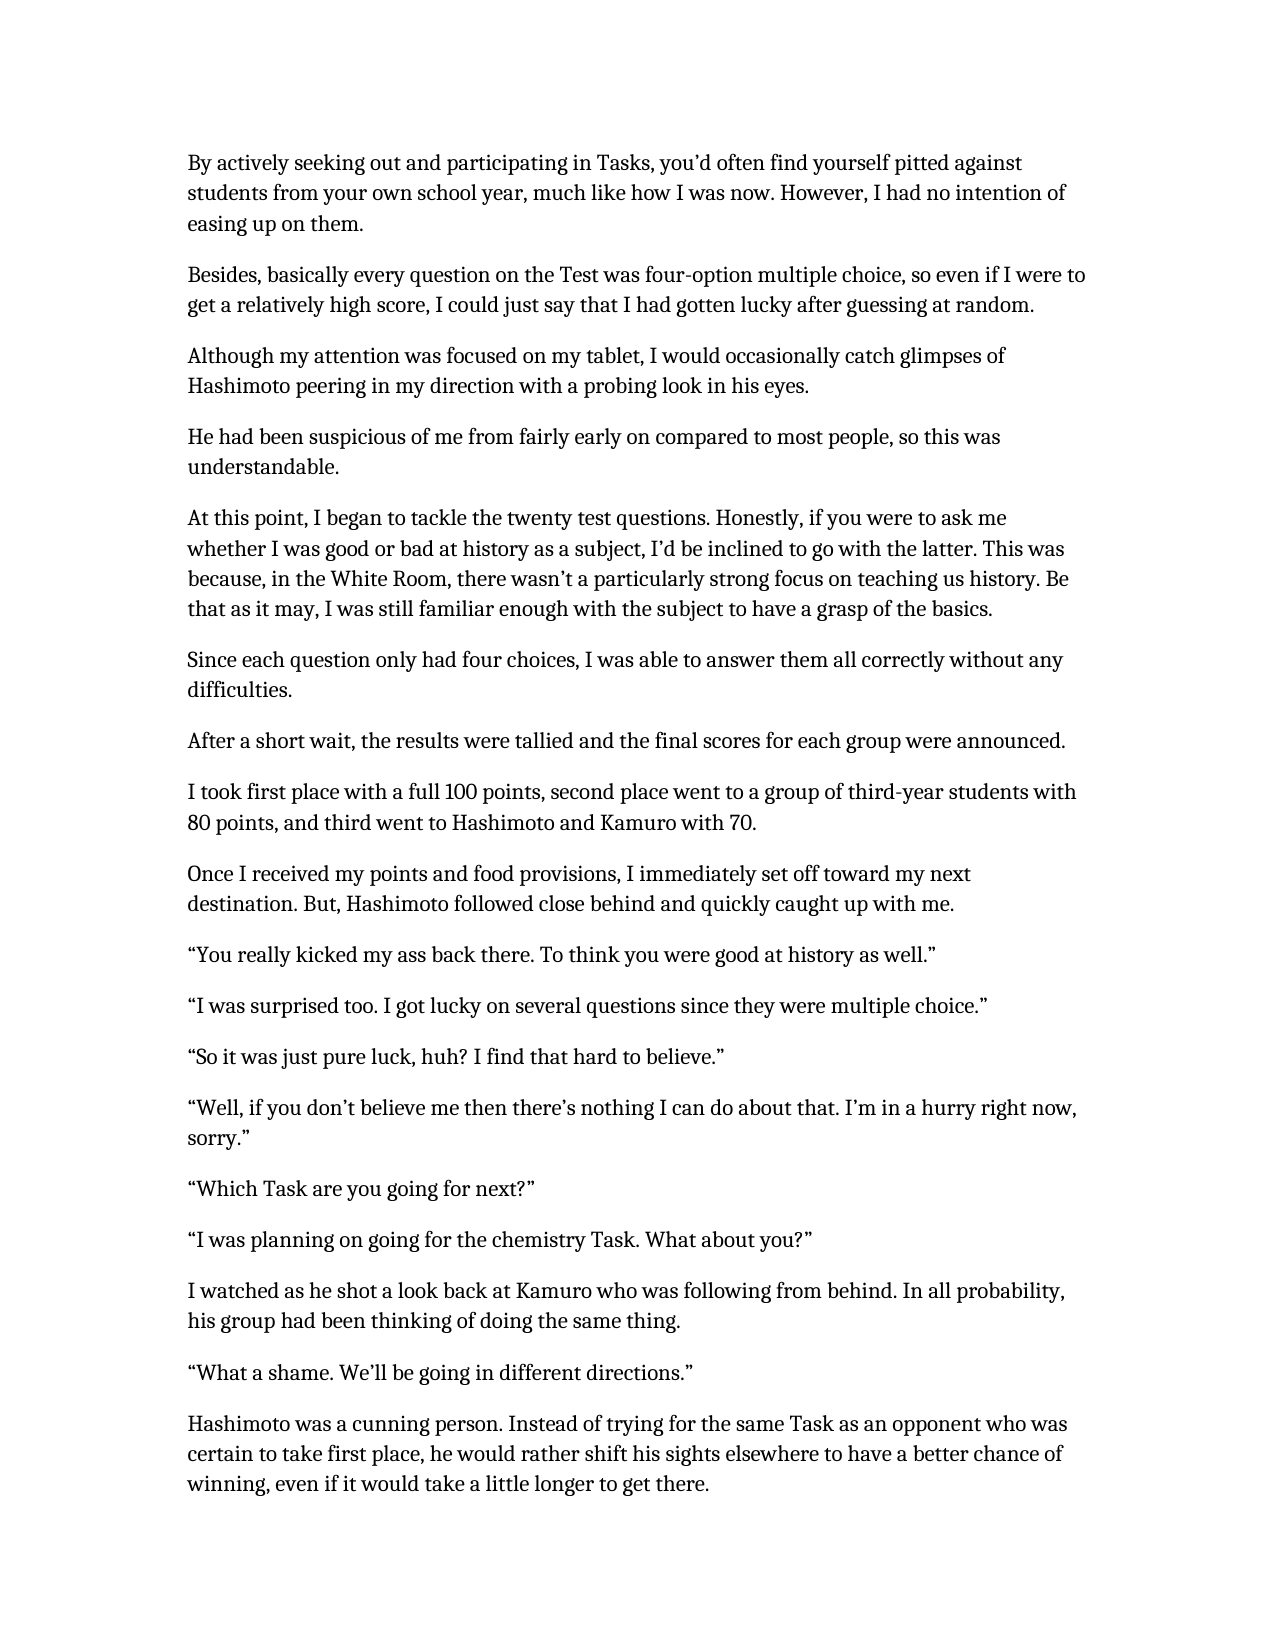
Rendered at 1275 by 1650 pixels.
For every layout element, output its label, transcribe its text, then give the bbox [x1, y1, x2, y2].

text Hashimoto was a cunning person. Instead of trying for the same Task as an opponent who was certain to take first place, he would rather shift his sights elsewhere to have a better chance of winning, even if it would take a little longer to get there. [187, 1410, 1087, 1497]
text He had been suspicious of me from fairly early on compared to most people, so this was understandable. [187, 424, 1087, 481]
text Since each question only had four choices, I was able to answer them all correctly without any difficulties. [187, 647, 1087, 703]
text “Well, if you don’t believe me then there’s nothing I can do about that. I’m in a hurry right now, sorry.” [187, 1095, 1087, 1151]
text “I was planning on going for the chemistry Task. What about you?” [187, 1227, 1087, 1253]
text “I was surprised too. I got lucky on several questions since they were multiple choice.” [187, 993, 1087, 1019]
text I watched as he shot a look back at Kamuro who was following from behind. In all probability, his group had been thinking of doing the same thing. [187, 1278, 1087, 1335]
text Besides, basically every question on the Test was four-option multiple choice, so even if I were to get a relatively high score, I could just say that I had gotten lucky after guessing at random. [187, 261, 1087, 318]
text “Which Task are you going for next?” [187, 1176, 1087, 1202]
text “What a shame. We’ll be going in different directions.” [187, 1359, 1087, 1386]
text Once I received my points and food provisions, I immediately set off toward my next destination. But, Hashimoto followed close behind and quickly caught up with me. [187, 860, 1087, 917]
text “So it was just pure luck, huh? I find that hard to believe.” [187, 1044, 1087, 1070]
text By actively seeking out and participating in Tasks, you’d often find yourself pitted against students from your own school year, much like how I was now. However, I had no intention of easing up on them. [187, 150, 1087, 237]
text After a short wait, the results were tallied and the final scores for each group were announced. [187, 728, 1087, 754]
text I took first place with a full 100 points, second place went to a group of third-year students with 80 points, and third went to Hashimoto and Kamuro with 70. [187, 779, 1087, 836]
text Although my attention was focused on my tablet, I would occasionally catch glimpses of Hashimoto peering in my direction with a probing look in his eyes. [187, 343, 1087, 399]
text At this point, I began to tackle the twenty test questions. Honestly, if you were to ask me whether I was good or bad at history as a subject, I’d be inclined to go with the latter. This was because, in the White Room, there wasn’t a particularly strong focus on teaching us history. Be that as it may, I was still familiar enough with the subject to have a grasp of the basics. [187, 505, 1087, 622]
text “You really kicked my ass back there. To think you were good at history as well.” [187, 942, 1087, 968]
